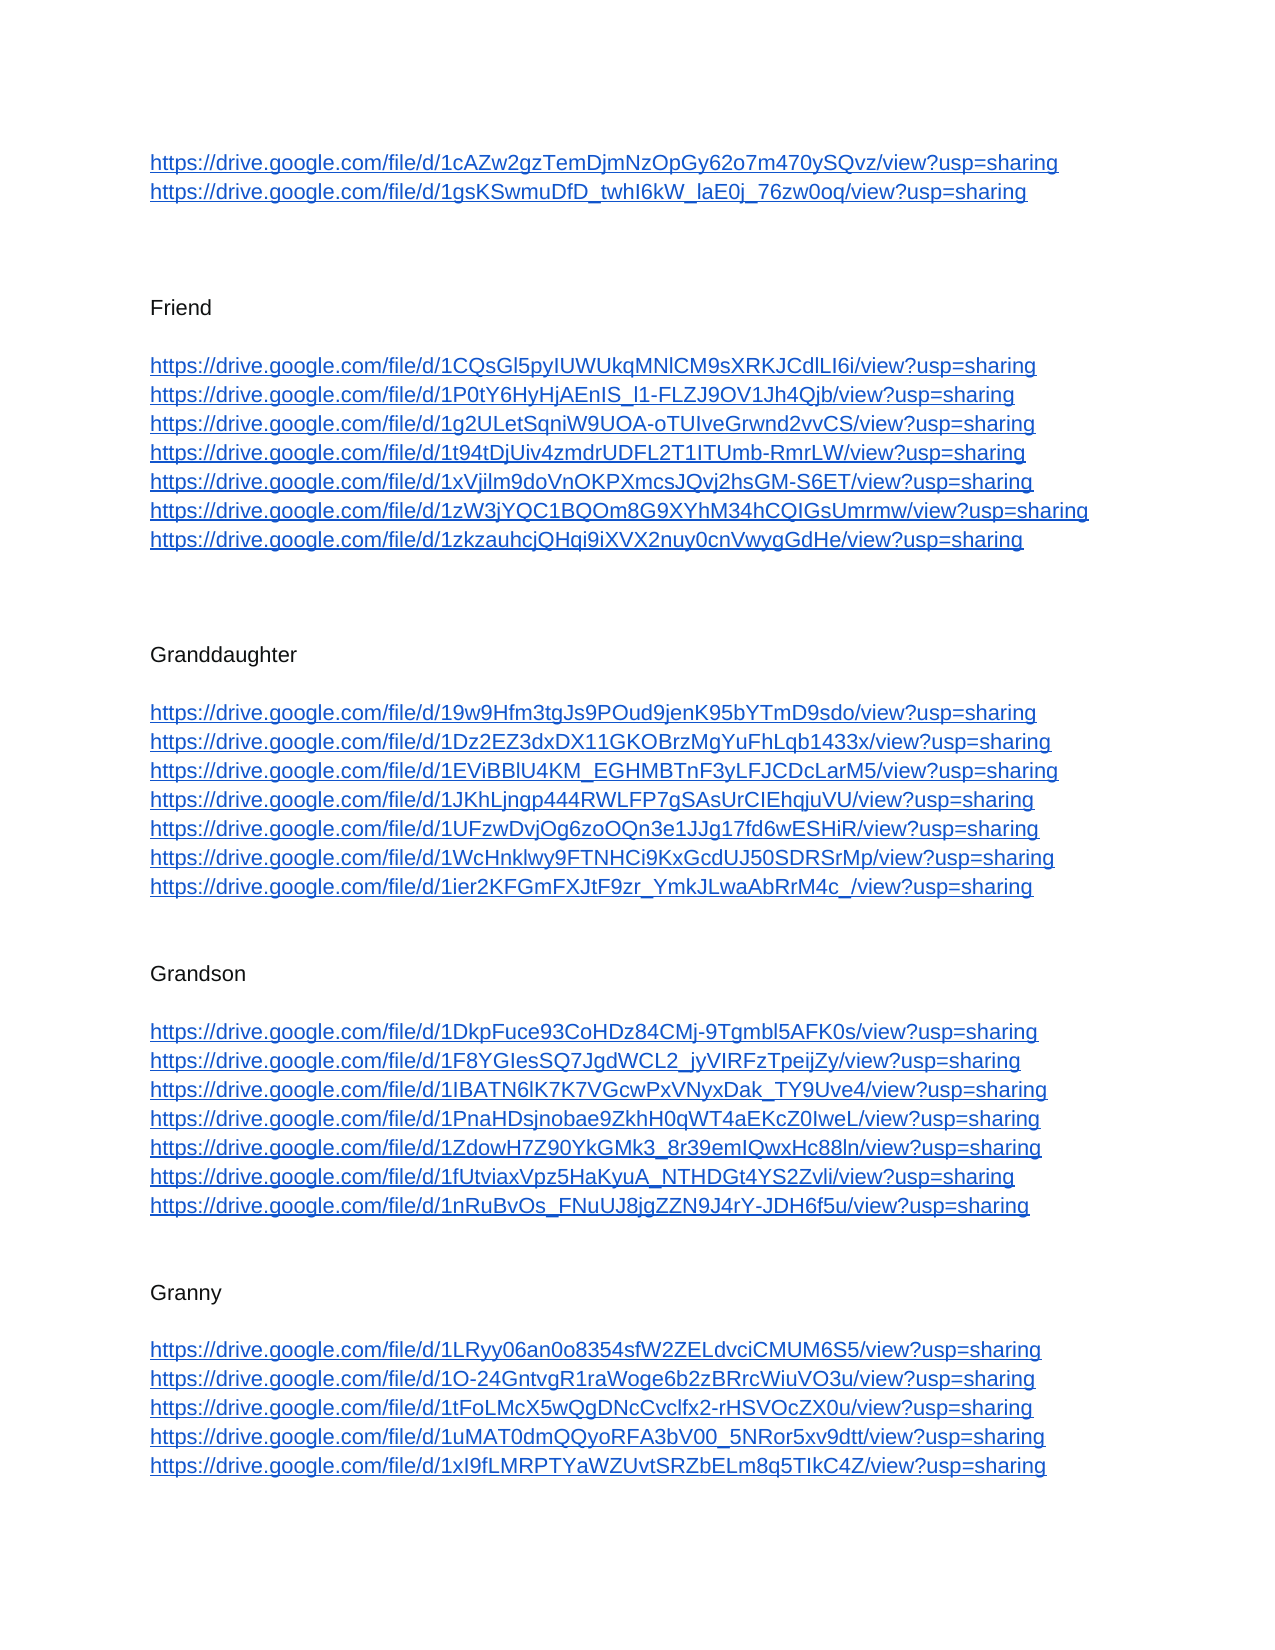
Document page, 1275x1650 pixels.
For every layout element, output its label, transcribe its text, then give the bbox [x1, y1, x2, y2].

text https://drive.google.com/file/d/1zW3jYQC1BQOm8G9XYhM34hCQIGsUmrmw/view?usp=sharing [150, 497, 1125, 523]
text https://drive.google.com/file/d/1F8YGIesSQ7JgdWCL2_jyVIRFzTpeijZy/view?usp=sharing [150, 1048, 1125, 1073]
text https://drive.google.com/file/d/1P0tY6HyHjAEnIS_l1-FLZJ9OV1Jh4Qjb/view?usp=sharing [150, 382, 1125, 407]
text https://drive.google.com/file/d/1gsKSwmuDfD_twhI6kW_laE0j_76zw0oq/view?usp=sharing [150, 179, 1125, 204]
text https://drive.google.com/file/d/1fUtviaxVpz5HaKyuA_NTHDGt4YS2Zvli/view?usp=sharing [150, 1163, 1125, 1189]
text https://drive.google.com/file/d/1ier2KFGmFXJtF9zr_YmkJLwaAbRrM4c_/view?usp=sharing [150, 874, 1125, 899]
text https://drive.google.com/file/d/1O-24GntvgR1raWoge6b2zBRrcWiuVO3u/view?usp=sharing [150, 1366, 1125, 1391]
text https://drive.google.com/file/d/1xI9fLMRPTYaWZUvtSRZbELm8q5TIkC4Z/view?usp=sharing [150, 1453, 1125, 1478]
text https://drive.google.com/file/d/1zkzauhcjQHqi9iXVX2nuy0cnVwygGdHe/view?usp=sharing [150, 526, 1125, 552]
text https://drive.google.com/file/d/1uMAT0dmQQyoRFA3bV00_5NRor5xv9dtt/view?usp=sharing [150, 1424, 1125, 1449]
text Granddaughter [150, 642, 1125, 667]
text https://drive.google.com/file/d/1WcHnklwy9FTNHCi9KxGcdUJ50SDRSrMp/view?usp=sharing [150, 845, 1125, 870]
text https://drive.google.com/file/d/1EViBBlU4KM_EGHMBTnF3yLFJCDcLarM5/view?usp=sharing [150, 758, 1125, 783]
text https://drive.google.com/file/d/1cAZw2gzTemDjmNzOpGy62o7m470ySQvz/view?usp=sharing [150, 150, 1125, 175]
text https://drive.google.com/file/d/1IBATN6lK7K7VGcwPxVNyxDak_TY9Uve4/view?usp=sharing [150, 1077, 1125, 1102]
text https://drive.google.com/file/d/19w9Hfm3tgJs9POud9jenK95bYTmD9sdo/view?usp=sharing [150, 700, 1125, 725]
text https://drive.google.com/file/d/1UFzwDvjOg6zoOQn3e1JJg17fd6wESHiR/view?usp=sharing [150, 816, 1125, 841]
text https://drive.google.com/file/d/1JKhLjngp444RWLFP7gSAsUrCIEhqjuVU/view?usp=sharing [150, 787, 1125, 812]
text https://drive.google.com/file/d/1PnaHDsjnobae9ZkhH0qWT4aEKcZ0IweL/view?usp=sharing [150, 1106, 1125, 1131]
text https://drive.google.com/file/d/1xVjilm9doVnOKPXmcsJQvj2hsGM-S6ET/view?usp=sharing [150, 468, 1125, 494]
text https://drive.google.com/file/d/1g2ULetSqniW9UOA-oTUIveGrwnd2vvCS/view?usp=sharing [150, 411, 1125, 436]
text Friend [150, 295, 1125, 320]
text Granny [150, 1279, 1125, 1304]
text Grandson [150, 961, 1125, 986]
text https://drive.google.com/file/d/1nRuBvOs_FNuUJ8jgZZN9J4rY-JDH6f5u/view?usp=sharing [150, 1192, 1125, 1218]
text https://drive.google.com/file/d/1CQsGl5pyIUWUkqMNlCM9sXRKJCdlLI6i/view?usp=sharing [150, 353, 1125, 378]
text https://drive.google.com/file/d/1ZdowH7Z90YkGMk3_8r39emIQwxHc88ln/view?usp=sharing [150, 1134, 1125, 1160]
text https://drive.google.com/file/d/1tFoLMcX5wQgDNcCvclfx2-rHSVOcZX0u/view?usp=sharing [150, 1395, 1125, 1420]
text https://drive.google.com/file/d/1DkpFuce93CoHDz84CMj-9Tgmbl5AFK0s/view?usp=sharing [150, 1019, 1125, 1044]
text https://drive.google.com/file/d/1LRyy06an0o8354sfW2ZELdvciCMUM6S5/view?usp=sharing [150, 1337, 1125, 1362]
text https://drive.google.com/file/d/1Dz2EZ3dxDX11GKOBrzMgYuFhLqb1433x/view?usp=sharing [150, 729, 1125, 754]
text https://drive.google.com/file/d/1t94tDjUiv4zmdrUDFL2T1ITUmb-RmrLW/view?usp=sharing [150, 439, 1125, 465]
